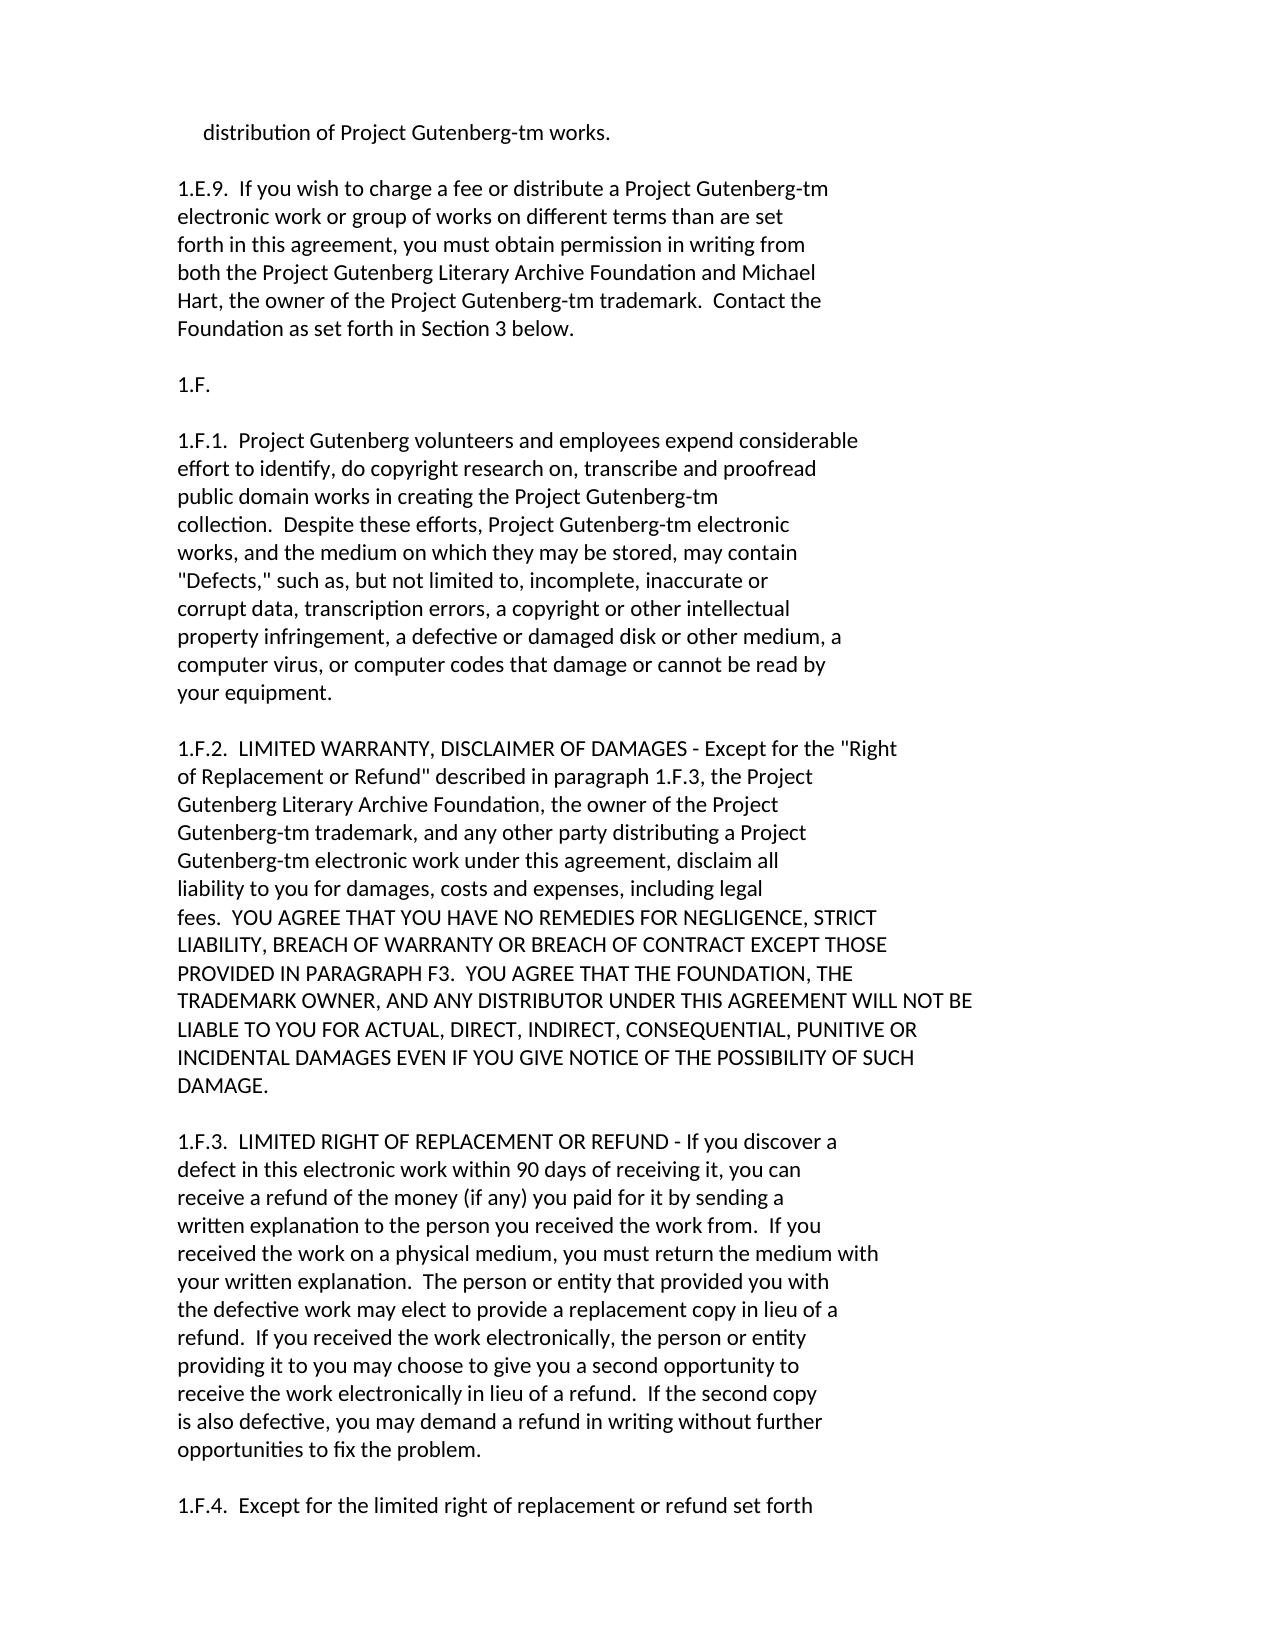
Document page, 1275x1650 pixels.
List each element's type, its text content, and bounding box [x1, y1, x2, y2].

text Gutenberg-tm electronic work under this agreement, disclaim all [177, 847, 1186, 874]
text public domain works in creating the Project Gutenberg-tm [177, 482, 1186, 510]
text refund. If you received the work electronically, the person or entity [177, 1323, 1186, 1351]
text DAMAGE. [177, 1071, 1186, 1099]
text electronic work or group of works on different terms than are set [177, 202, 1186, 230]
text 1.F. [177, 370, 1186, 398]
text 1.F.3. LIMITED RIGHT OF REPLACEMENT OR REFUND - If you discover a [177, 1127, 1186, 1155]
text effort to identify, do copyright research on, transcribe and proofread [177, 454, 1186, 482]
text 1.E.9. If you wish to charge a fee or distribute a Project Gutenberg-tm [177, 174, 1186, 202]
text Foundation as set forth in Section 3 below. [177, 314, 1186, 342]
text your written explanation. The person or entity that provided you with [177, 1267, 1186, 1295]
text both the Project Gutenberg Literary Archive Foundation and Michael [177, 258, 1186, 286]
text receive the work electronically in lieu of a refund. If the second copy [177, 1379, 1186, 1407]
text received the work on a physical medium, you must return the medium with [177, 1239, 1186, 1267]
text fees. YOU AGREE THAT YOU HAVE NO REMEDIES FOR NEGLIGENCE, STRICT [177, 903, 1186, 931]
text Gutenberg-tm trademark, and any other party distributing a Project [177, 818, 1186, 847]
text distribution of Project Gutenberg-tm works. [177, 118, 1186, 146]
text Hart, the owner of the Project Gutenberg-tm trademark. Contact the [177, 286, 1186, 314]
text forth in this agreement, you must obtain permission in writing from [177, 230, 1186, 258]
text opportunities to fix the problem. [177, 1435, 1186, 1463]
text receive a refund of the money (if any) you paid for it by sending a [177, 1183, 1186, 1211]
text Gutenberg Literary Archive Foundation, the owner of the Project [177, 791, 1186, 818]
text liability to you for damages, costs and expenses, including legal [177, 874, 1186, 903]
text TRADEMARK OWNER, AND ANY DISTRIBUTOR UNDER THIS AGREEMENT WILL NOT BE [177, 987, 1186, 1015]
text "Defects," such as, but not limited to, incomplete, inaccurate or [177, 566, 1186, 594]
text LIABILITY, BREACH OF WARRANTY OR BREACH OF CONTRACT EXCEPT THOSE [177, 931, 1186, 959]
text 1.F.4. Except for the limited right of replacement or refund set forth [177, 1491, 1186, 1519]
text the defective work may elect to provide a replacement copy in lieu of a [177, 1295, 1186, 1323]
text is also defective, you may demand a refund in writing without further [177, 1407, 1186, 1435]
text your equipment. [177, 678, 1186, 706]
text 1.F.1. Project Gutenberg volunteers and employees expend considerable [177, 426, 1186, 454]
text 1.F.2. LIMITED WARRANTY, DISCLAIMER OF DAMAGES - Except for the "Right [177, 734, 1186, 762]
text PROVIDED IN PARAGRAPH F3. YOU AGREE THAT THE FOUNDATION, THE [177, 959, 1186, 987]
text providing it to you may choose to give you a second opportunity to [177, 1351, 1186, 1379]
text defect in this electronic work within 90 days of receiving it, you can [177, 1155, 1186, 1183]
text collection. Despite these efforts, Project Gutenberg-tm electronic [177, 510, 1186, 538]
text works, and the medium on which they may be stored, may contain [177, 538, 1186, 566]
text INCIDENTAL DAMAGES EVEN IF YOU GIVE NOTICE OF THE POSSIBILITY OF SUCH [177, 1043, 1186, 1071]
text property infringement, a defective or damaged disk or other medium, a [177, 622, 1186, 650]
text corrupt data, transcription errors, a copyright or other intellectual [177, 594, 1186, 622]
text LIABLE TO YOU FOR ACTUAL, DIRECT, INDIRECT, CONSEQUENTIAL, PUNITIVE OR [177, 1015, 1186, 1043]
text of Replacement or Refund" described in paragraph 1.F.3, the Project [177, 762, 1186, 791]
text written explanation to the person you received the work from. If you [177, 1211, 1186, 1239]
text computer virus, or computer codes that damage or cannot be read by [177, 650, 1186, 678]
